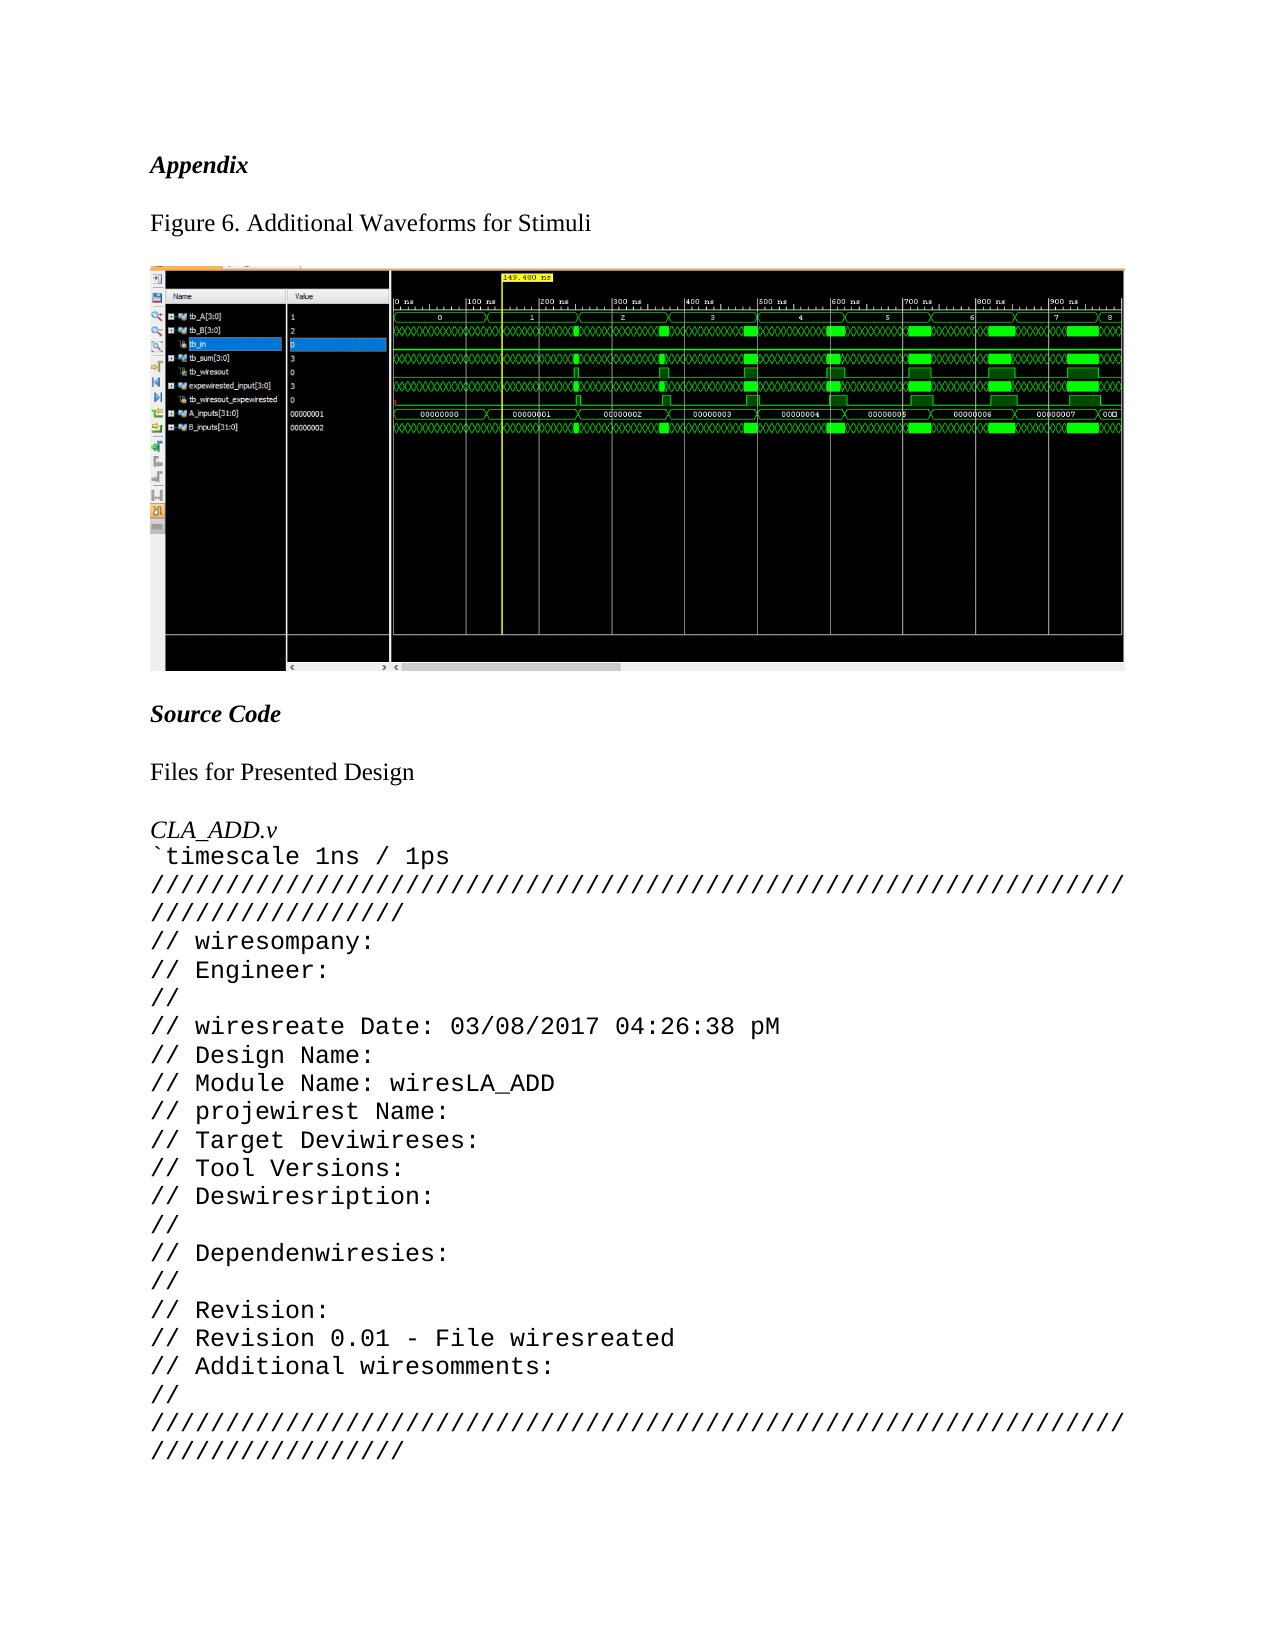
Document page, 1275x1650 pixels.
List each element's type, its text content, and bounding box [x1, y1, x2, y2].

text Files for Presented Design [150, 757, 1125, 786]
text // Module Name: wiresLA_ADD [150, 1071, 1125, 1099]
text Figure 6. Additional Waveforms for Stimuli [150, 208, 1125, 237]
text // [150, 1382, 1125, 1411]
text // Dependenwiresies: [150, 1241, 1125, 1269]
text // [150, 1212, 1125, 1241]
text Appendix [150, 150, 1125, 179]
text // [150, 1269, 1125, 1297]
text // Revision 0.01 - File wiresreated [150, 1326, 1125, 1354]
text ////////////////////////////////////////////////////////////////////////////////// [150, 1411, 1125, 1467]
text Source Code [150, 699, 1125, 728]
text // Deswiresription: [150, 1184, 1125, 1212]
text CLA_ADD.v [150, 815, 1125, 844]
text ////////////////////////////////////////////////////////////////////////////////// [150, 872, 1125, 929]
text // Additional wiresomments: [150, 1354, 1125, 1382]
text // Design Name: [150, 1042, 1125, 1071]
text // projewirest Name: [150, 1099, 1125, 1127]
text // Engineer: [150, 957, 1125, 986]
text // Revision: [150, 1297, 1125, 1326]
text `timescale 1ns / 1ps [150, 844, 1125, 872]
picture [150, 266, 1125, 671]
text // Target Deviwireses: [150, 1127, 1125, 1156]
text // [150, 986, 1125, 1014]
text // wiresreate Date: 03/08/2017 04:26:38 pM [150, 1014, 1125, 1042]
text // Tool Versions: [150, 1156, 1125, 1184]
text // wiresompany: [150, 929, 1125, 957]
